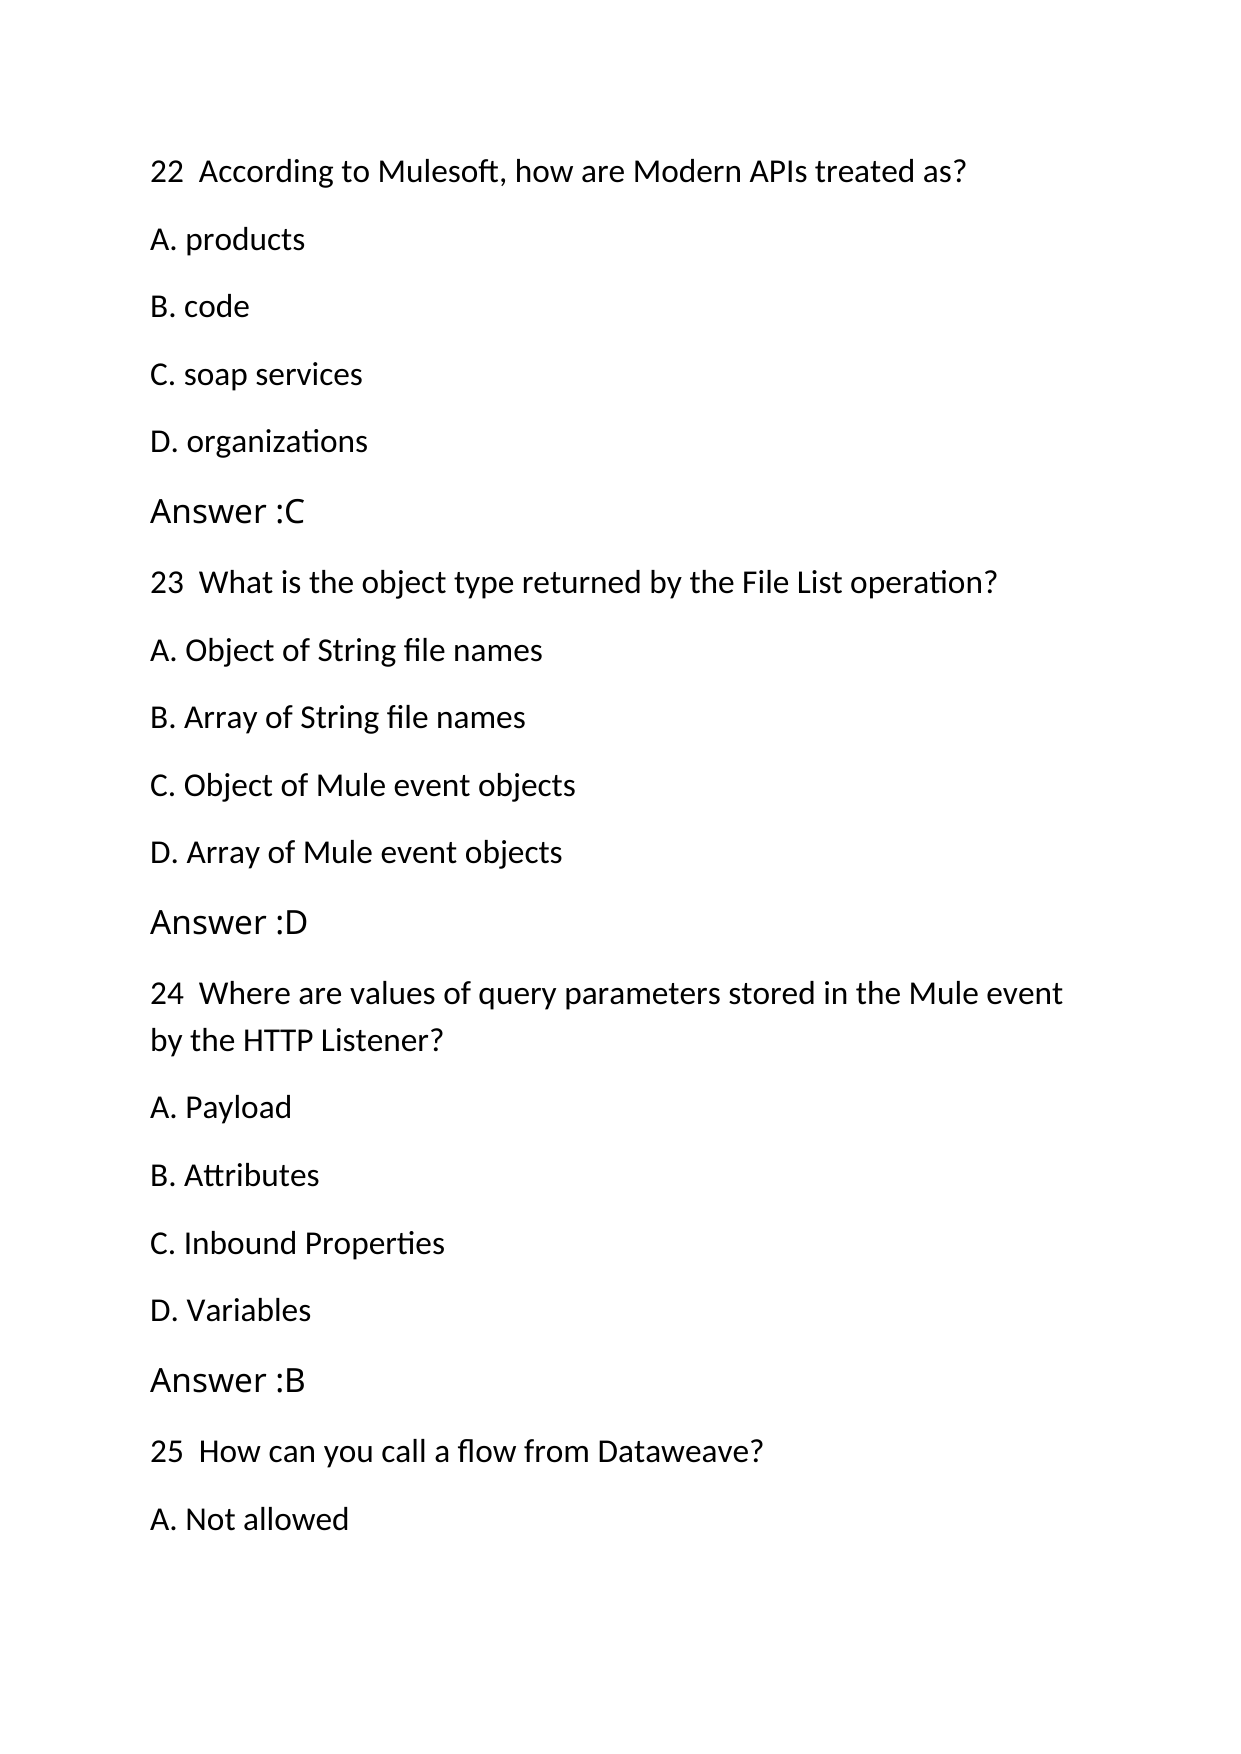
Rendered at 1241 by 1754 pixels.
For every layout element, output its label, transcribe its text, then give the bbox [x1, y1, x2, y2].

text D. Array of Mule event objects [150, 831, 1090, 872]
text Answer :B [150, 1357, 1090, 1402]
text 23 What is the object type returned by the File List operation? [150, 561, 1090, 602]
text D. Variables [150, 1289, 1090, 1330]
text Answer :D [150, 899, 1090, 944]
text B. Array of String file names [150, 696, 1090, 737]
text C. soap services [150, 353, 1090, 393]
text B. Attributes [150, 1154, 1090, 1195]
text B. code [150, 285, 1090, 326]
text 24 Where are values of query parameters stored in the Mule event by the HTTP Listener? [150, 972, 1090, 1059]
text A. Not allowed [150, 1497, 1090, 1538]
text 22 According to Mulesoft, how are Modern APIs treated as? [150, 150, 1090, 191]
text A. products [150, 218, 1090, 258]
text D. organizations [150, 420, 1090, 461]
text Answer :C [150, 488, 1090, 533]
text A. Object of String file names [150, 629, 1090, 669]
text 25 How can you call a flow from Dataweave? [150, 1430, 1090, 1471]
text C. Inbound Properties [150, 1222, 1090, 1262]
text A. Payload [150, 1086, 1090, 1127]
text C. Object of Mule event objects [150, 764, 1090, 804]
